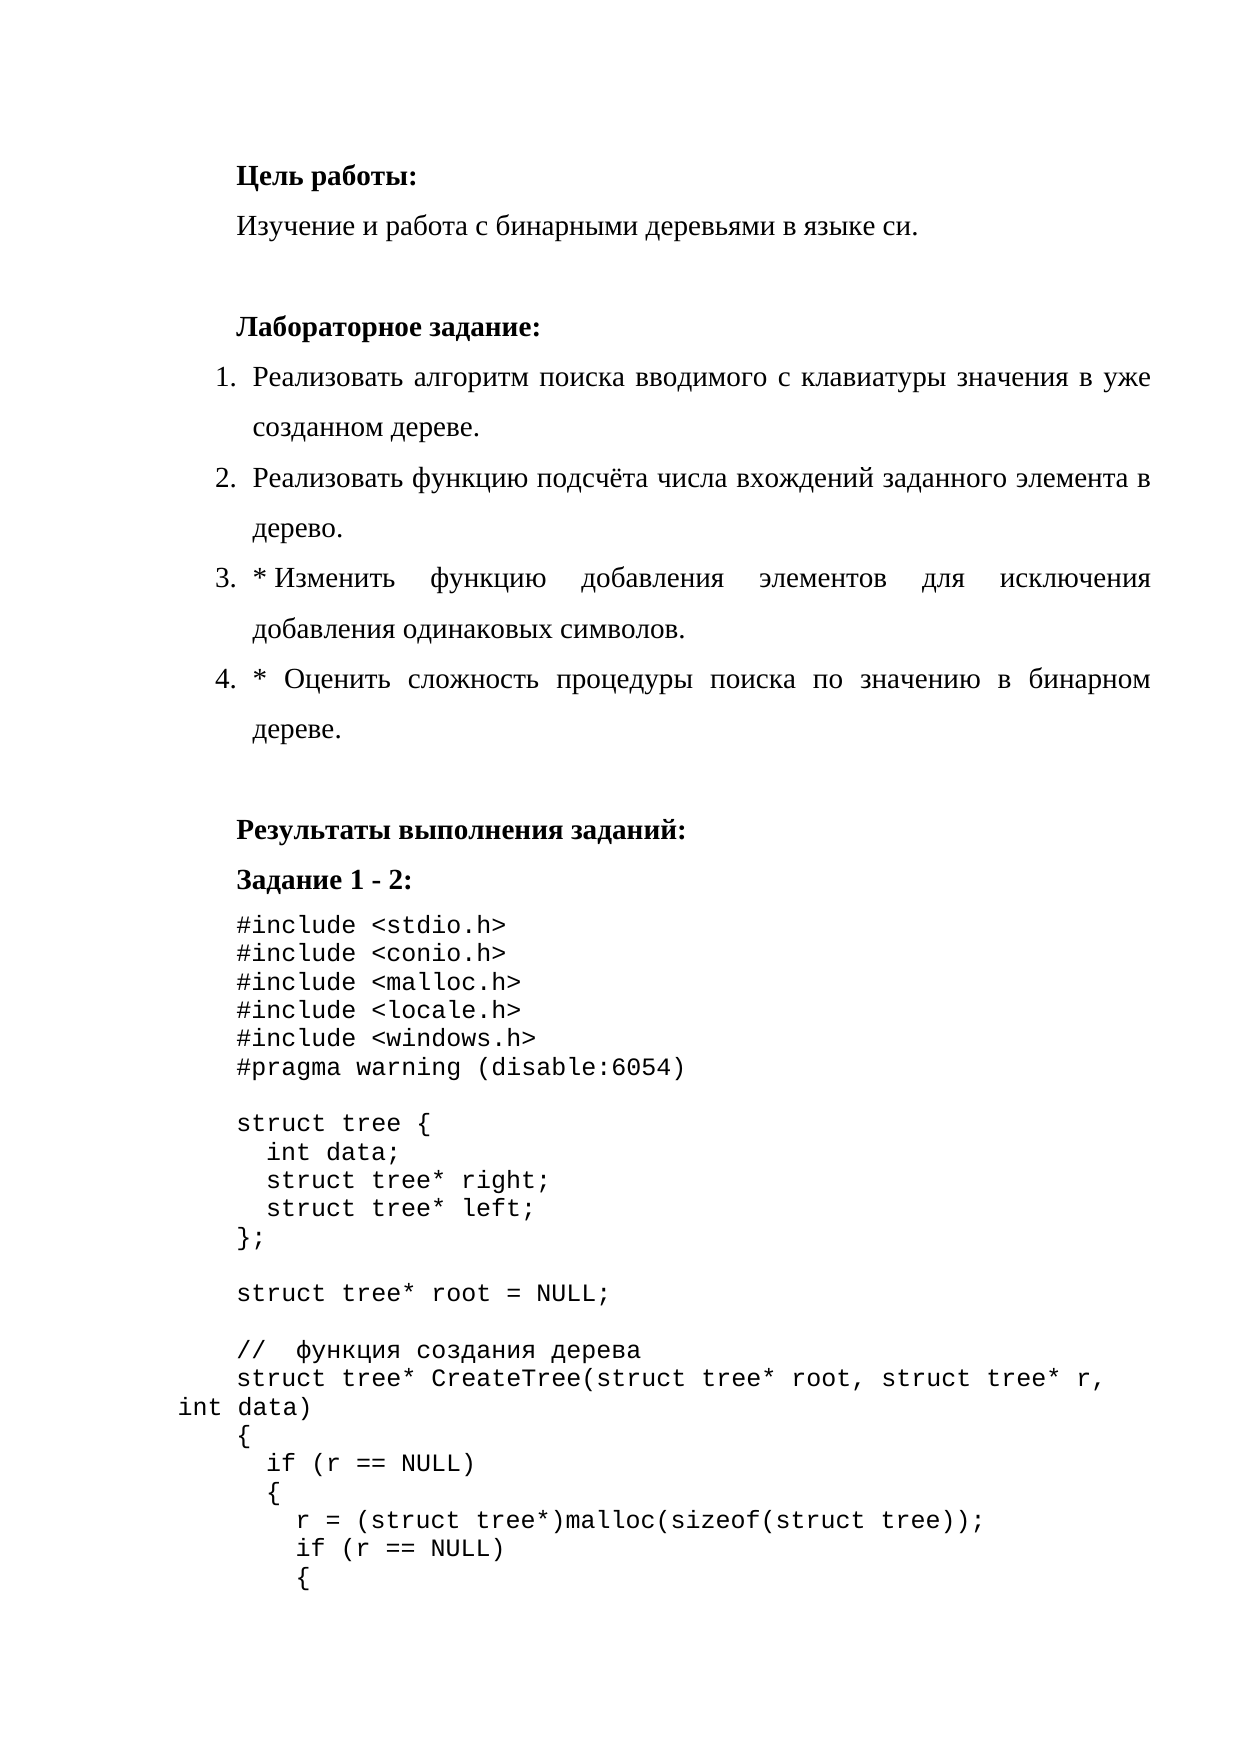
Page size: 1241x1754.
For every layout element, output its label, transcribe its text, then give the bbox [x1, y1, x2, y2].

list * Оценить сложность процедуры поиска по значению в бинарном дереве. [215, 661, 1152, 745]
list Реализовать алгоритм поиска вводимого с клавиатуры значения в уже созданном дереве. [215, 359, 1152, 443]
text struct tree { [177, 1111, 1152, 1139]
text #include <locale.h> [177, 998, 1152, 1026]
text struct tree* root = NULL; [177, 1281, 1152, 1309]
text }; [177, 1224, 1152, 1253]
text #include <conio.h> [177, 941, 1152, 969]
subtitle Изучение и работа с бинарными деревьями в языке си. [177, 208, 1152, 242]
text // функция создания дерева [177, 1338, 1152, 1366]
text { [177, 1423, 1152, 1451]
text { [177, 1479, 1152, 1508]
text { [177, 1564, 1152, 1593]
text #include <windows.h> [177, 1026, 1152, 1054]
text Результаты выполнения заданий: [177, 812, 1152, 846]
text Лабораторное задание: [177, 309, 1152, 342]
text int data; [177, 1139, 1152, 1168]
text struct tree* CreateTree(struct tree* root, struct tree* r, int data) [177, 1366, 1152, 1423]
text #pragma warning (disable:6054) [177, 1054, 1152, 1083]
text if (r == NULL) [177, 1451, 1152, 1479]
text struct tree* left; [177, 1196, 1152, 1224]
text #include <stdio.h> [177, 913, 1152, 941]
text if (r == NULL) [177, 1536, 1152, 1564]
list * Изменить функцию добавления элементов для исключения добавления одинаковых символов. [215, 560, 1152, 644]
subtitle Цель работы: [177, 158, 1152, 191]
text r = (struct tree*)malloc(sizeof(struct tree)); [177, 1508, 1152, 1536]
text #include <malloc.h> [177, 969, 1152, 998]
text Задание 1 - 2: [177, 862, 1152, 896]
list Реализовать функцию подсчёта числа вхождений заданного элемента в дерево. [215, 460, 1152, 544]
text struct tree* right; [177, 1168, 1152, 1196]
